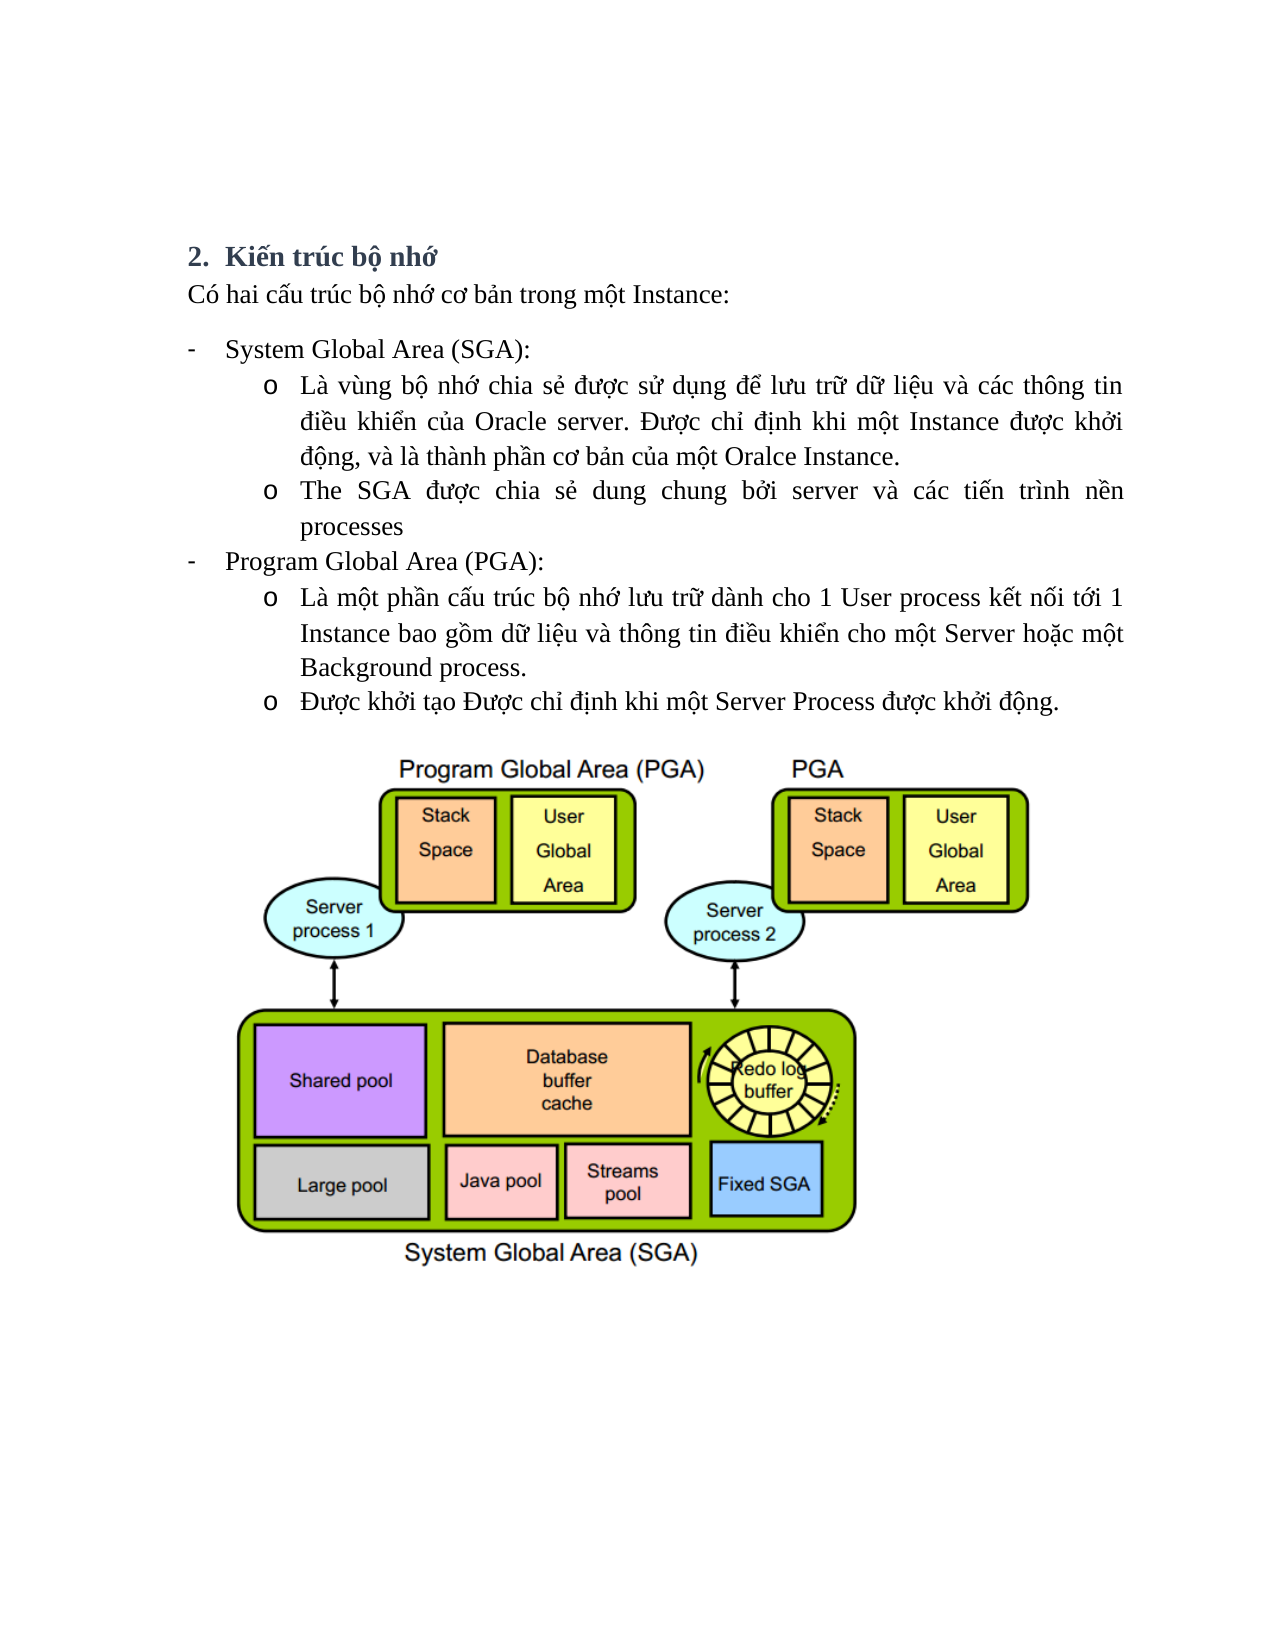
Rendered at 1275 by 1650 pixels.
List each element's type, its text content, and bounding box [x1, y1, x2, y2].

list Là một phần cấu trúc bộ nhớ lưu trữ dành cho 1 User process kết nối tới 1 Instance bao gồm dữ liệu và thông tin điều khiển cho một Server hoặc một Background process. [262, 581, 1125, 682]
list System Global Area (SGA): [187, 333, 1125, 366]
list Program Global Area (PGA): [187, 544, 1125, 577]
picture [217, 743, 1048, 1274]
subtitle Kiến trúc bộ nhớ [187, 239, 1125, 273]
list The SGA được chia sẻ dung chung bởi server và các tiến trình nền processes [262, 474, 1125, 541]
list Là vùng bộ nhớ chia sẻ được sử dụng để lưu trữ dữ liệu và các thông tin điều khiển của Oracle server. Được chỉ định khi một Instance được khởi động, và là thành phần cơ bản của một Oralce Instance. [262, 369, 1125, 471]
text Có hai cấu trúc bộ nhớ cơ bản trong một Instance: [150, 278, 1125, 309]
list Được khởi tạo Được chỉ định khi một Server Process được khởi động. [262, 685, 1125, 719]
